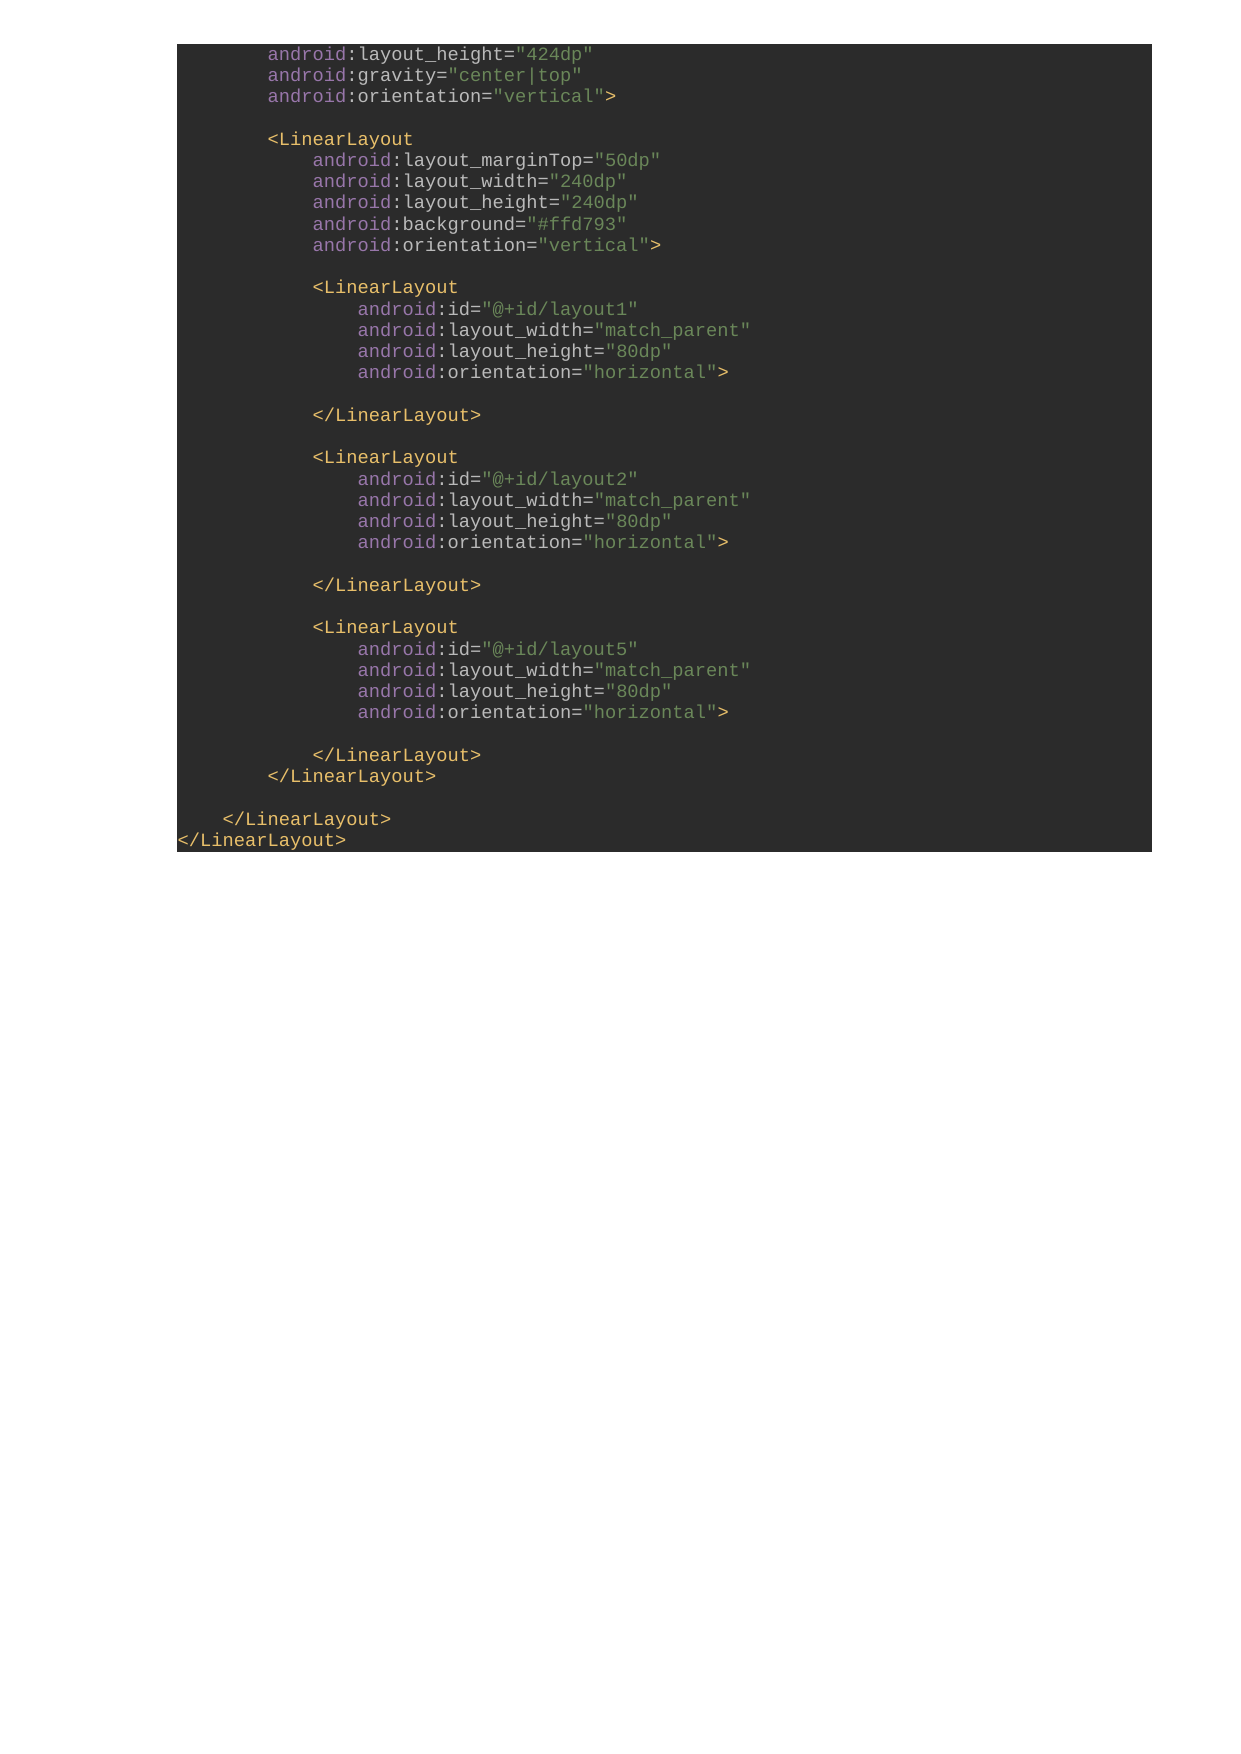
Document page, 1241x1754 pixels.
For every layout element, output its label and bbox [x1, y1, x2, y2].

text [177, 44, 1152, 852]
